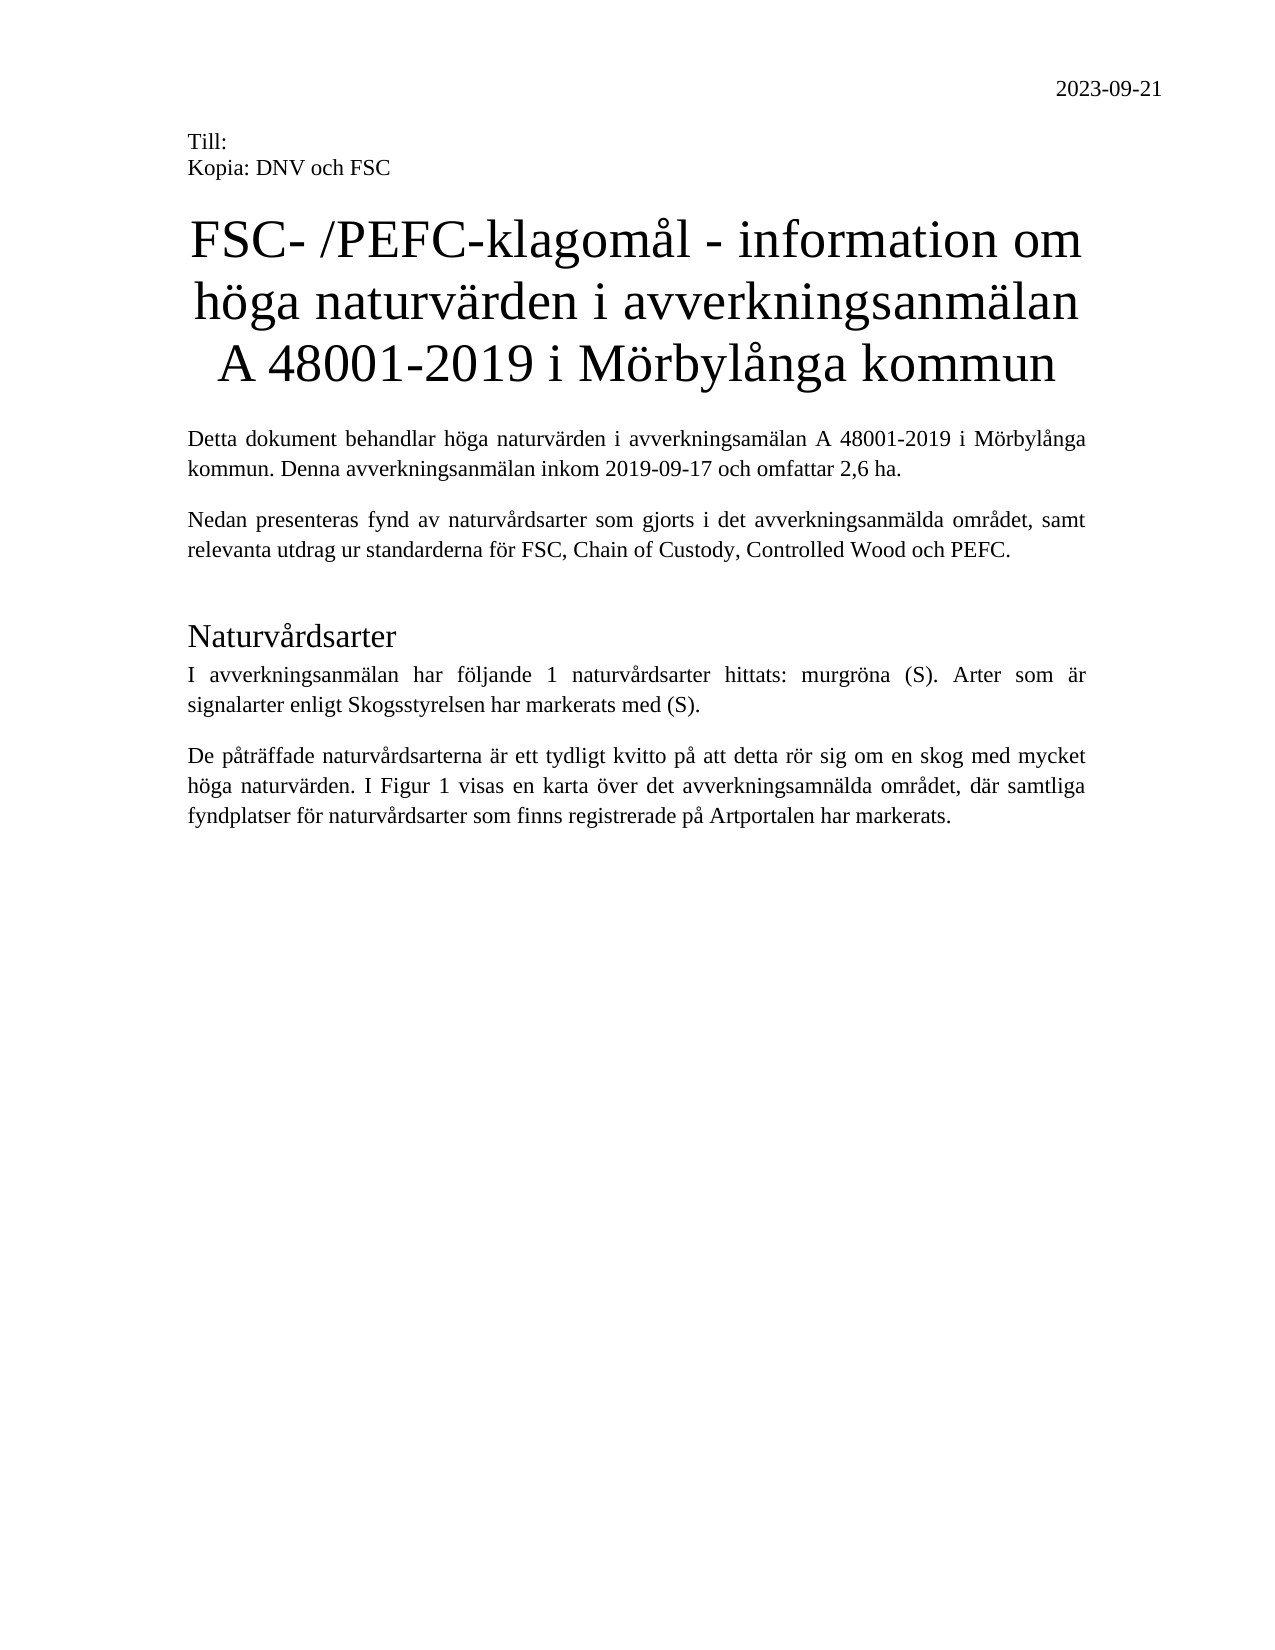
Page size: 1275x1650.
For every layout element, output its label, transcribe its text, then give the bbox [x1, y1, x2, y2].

subtitle Naturvårdsarter [187, 617, 1087, 655]
text Detta dokument behandlar höga naturvärden i avverkningsamälan A 48001-2019 i Mörbylånga kommun. Denna avverkningsanmälan inkom 2019-09-17 och omfattar 2,6 ha. [187, 425, 1087, 481]
text Nedan presenteras fynd av naturvårdsarter som gjorts i det avverkningsanmälda området, samt relevanta utdrag ur standarderna för FSC, Chain of Custody, Controlled Wood och PEFC. [187, 506, 1087, 563]
title FSC- /PEFC-klagomål - information om höga naturvärden i avverkningsanmälan A 48001-2019 i Mörbylånga kommun [187, 207, 1087, 394]
text De påträffade naturvårdsarterna är ett tydligt kvitto på att detta rör sig om en skog med mycket höga naturvärden. I Figur 1 visas en karta över det avverkningsamnälda området, där samtliga fyndplatser för naturvårdsarter som finns registrerade på Artportalen har markerats. [187, 742, 1087, 829]
text I avverkningsanmälan har följande 1 naturvårdsarter hittats: murgröna (S). Arter som är signalarter enligt Skogsstyrelsen har markerats med (S). [187, 661, 1087, 717]
